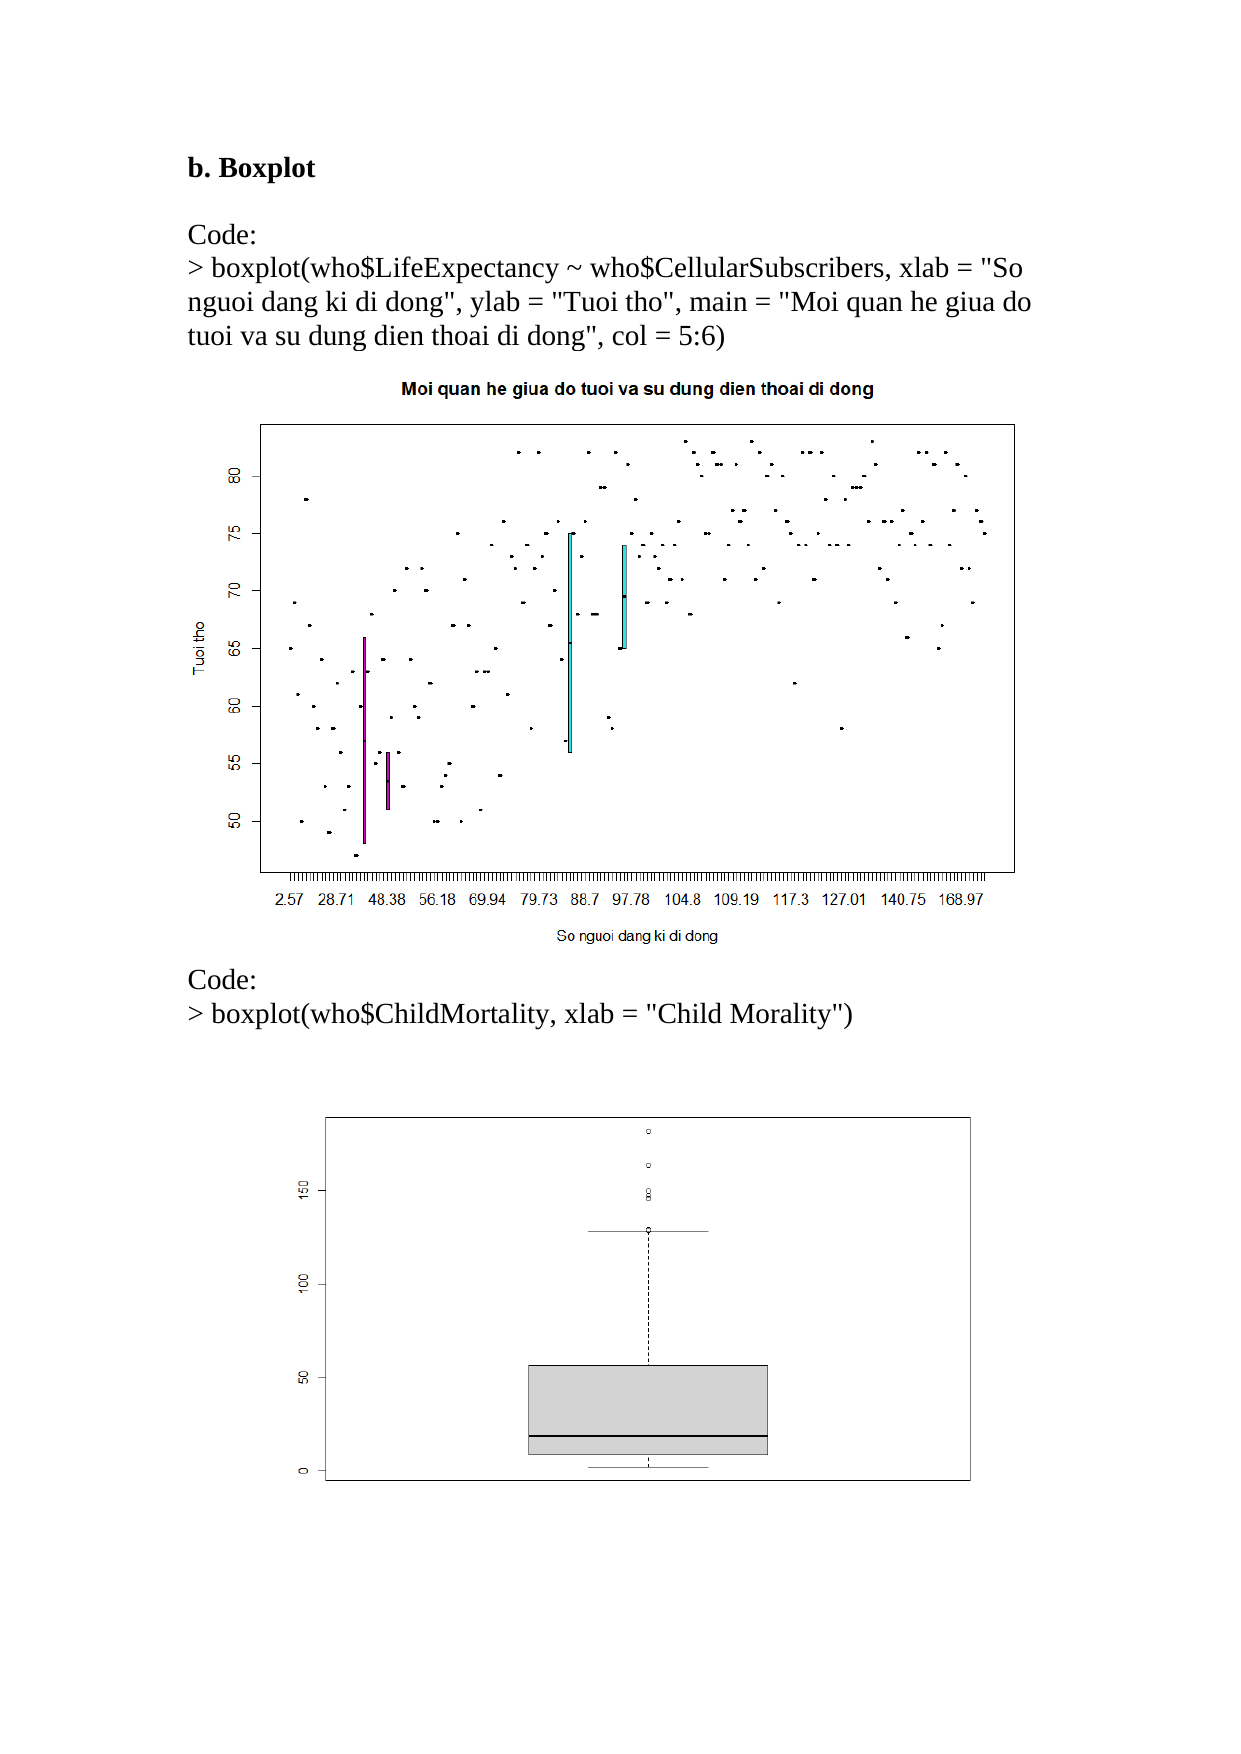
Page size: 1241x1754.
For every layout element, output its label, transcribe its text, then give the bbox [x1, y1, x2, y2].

list Code: [187, 217, 1053, 251]
list > boxplot(who$ChildMortality, xlab = "Child Morality") [187, 996, 1053, 1029]
picture [187, 351, 1052, 963]
list > boxplot(who$LifeExpectancy ~ who$CellularSubscribers, xlab = "So nguoi dang ki di dong", ylab = "Tuoi tho", main = "Moi quan he giua do tuoi va su dung dien thoai di dong", col = 5:6) [187, 251, 1053, 351]
list Code: [187, 962, 1053, 996]
list Boxplot [187, 150, 1053, 183]
picture [263, 1058, 1002, 1554]
